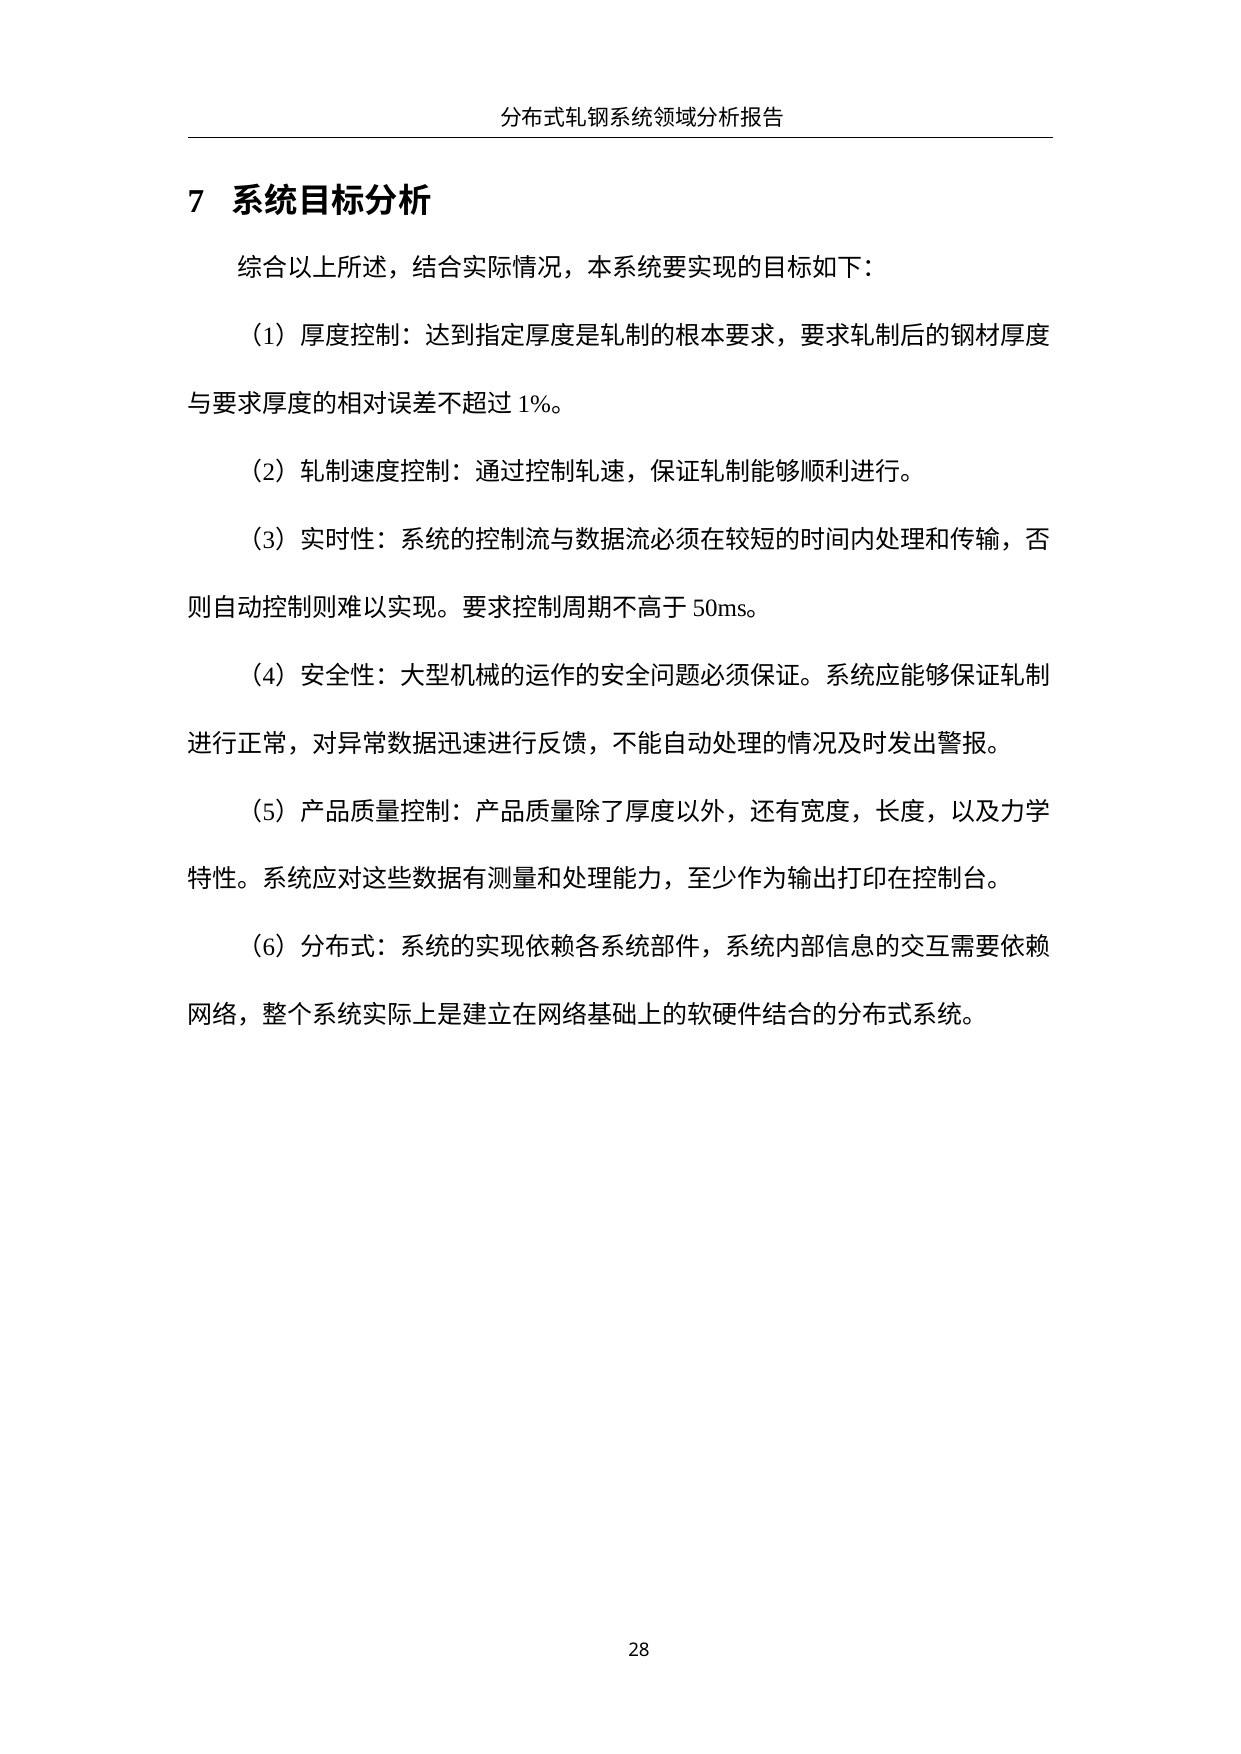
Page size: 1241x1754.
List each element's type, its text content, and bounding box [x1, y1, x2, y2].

text （3）实时性：系统的控制流与数据流必须在较短的时间内处理和传输，否则自动控制则难以实现。要求控制周期不高于50ms。 [187, 503, 1053, 639]
text （5）产品质量控制：产品质量除了厚度以外，还有宽度，长度，以及力学特性。系统应对这些数据有测量和处理能力，至少作为输出打印在控制台。 [187, 775, 1053, 911]
text （1）厚度控制：达到指定厚度是轧制的根本要求，要求轧制后的钢材厚度与要求厚度的相对误差不超过1%。 [187, 300, 1053, 436]
subtitle 系统目标分析 [187, 164, 1053, 232]
text （2）轧制速度控制：通过控制轧速，保证轧制能够顺利进行。 [187, 436, 1053, 503]
text （4）安全性：大型机械的运作的安全问题必须保证。系统应能够保证轧制进行正常，对异常数据迅速进行反馈，不能自动处理的情况及时发出警报。 [187, 639, 1053, 775]
text 综合以上所述，结合实际情况，本系统要实现的目标如下： [187, 232, 1053, 300]
text （6）分布式：系统的实现依赖各系统部件，系统内部信息的交互需要依赖网络，整个系统实际上是建立在网络基础上的软硬件结合的分布式系统。 [187, 911, 1053, 1047]
